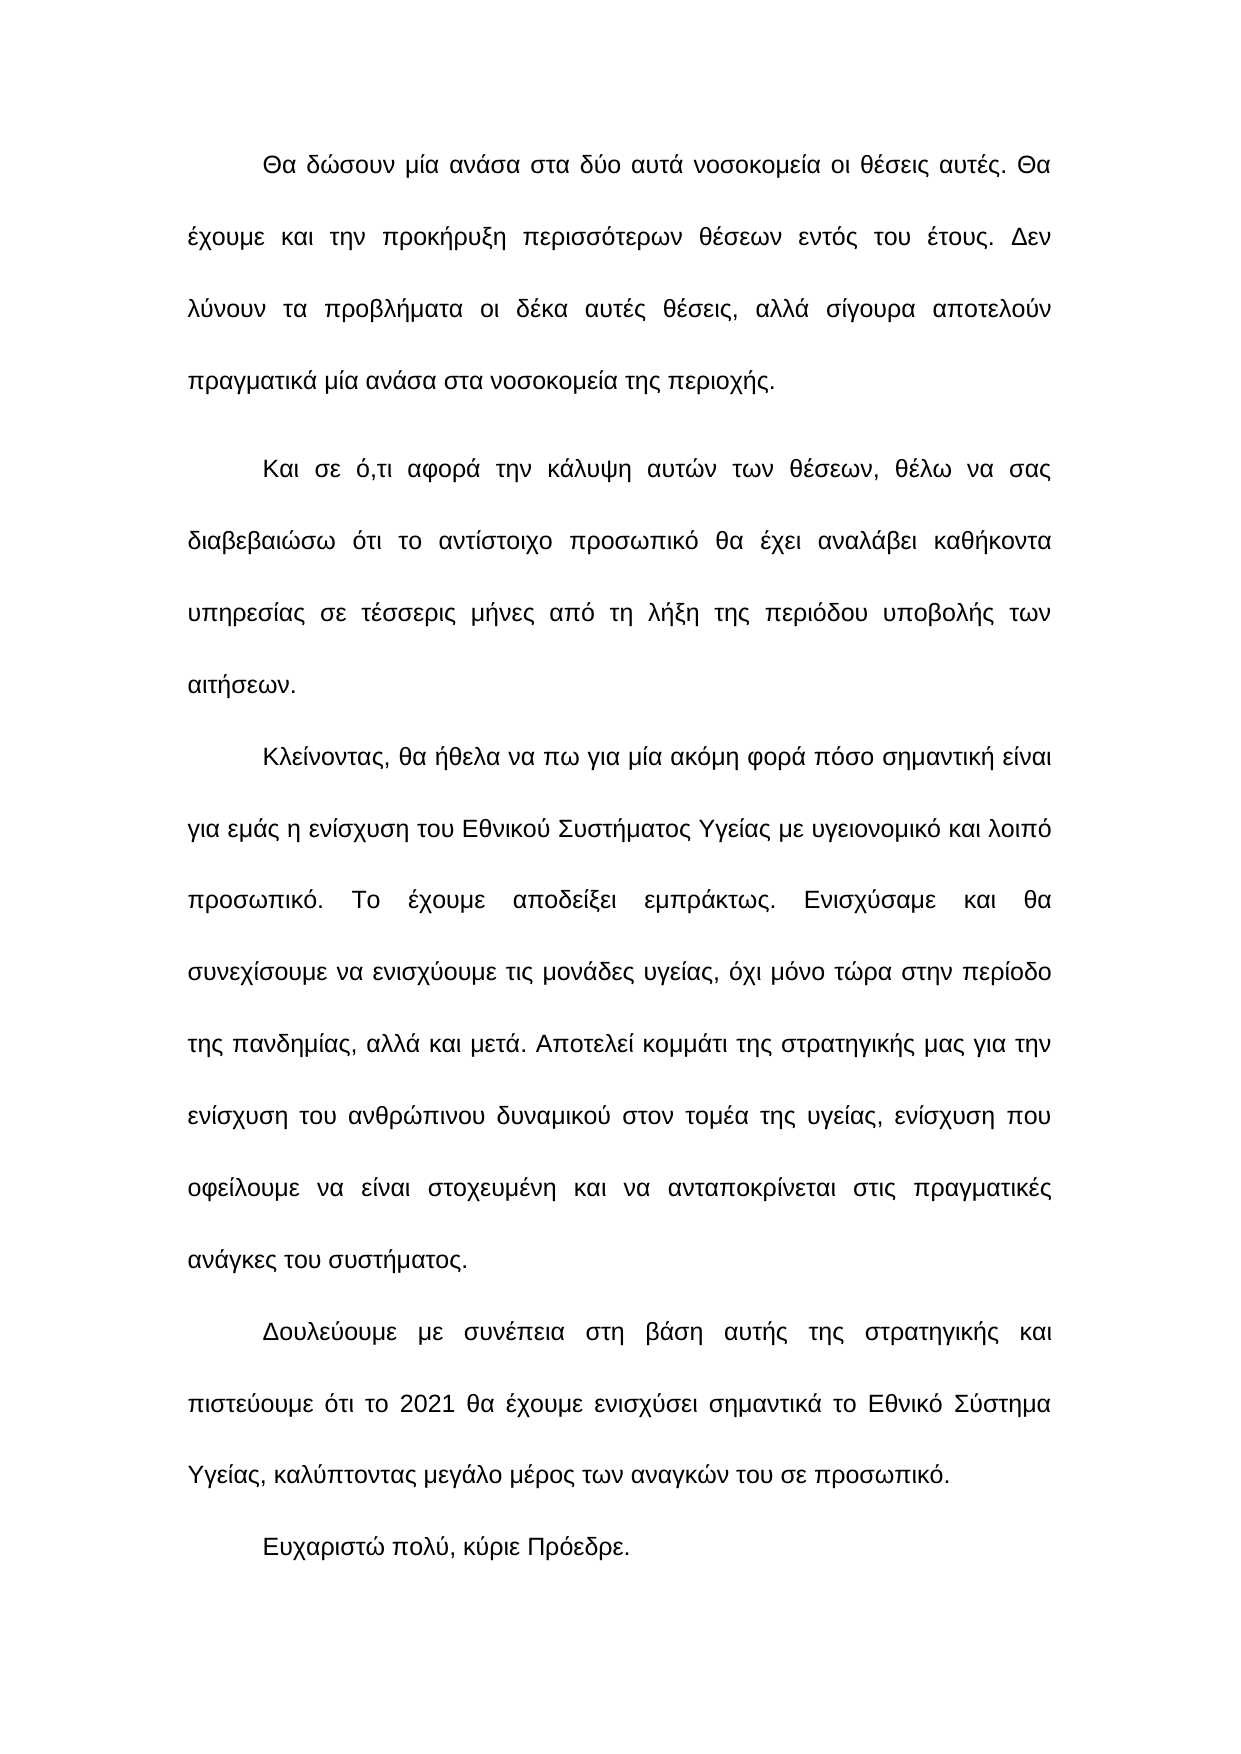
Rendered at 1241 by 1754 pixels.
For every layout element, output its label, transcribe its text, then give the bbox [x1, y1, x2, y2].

text Δουλεύουμε με συνέπεια στη βάση αυτής της στρατηγικής και πιστεύουμε ότι το 2021 θα έχουμε ενισχύσει σημαντικά το Εθνικό Σύστημα Υγείας, καλύπτοντας μεγάλο μέρος των αναγκών του σε προσωπικό. [187, 1317, 1053, 1489]
text Ευχαριστώ πολύ, κύριε Πρόεδρε. [187, 1532, 1053, 1561]
text Θα δώσουν μία ανάσα στα δύο αυτά νοσοκομεία οι θέσεις αυτές. Θα έχουμε και την προκήρυξη περισσότερων θέσεων εντός του έτους. Δεν λύνουν τα προβλήματα οι δέκα αυτές θέσεις, αλλά σίγουρα αποτελούν πραγματικά μία ανάσα στα νοσοκομεία της περιοχής. [187, 150, 1053, 394]
text Και σε ό,τι αφορά την κάλυψη αυτών των θέσεων, θέλω να σας διαβεβαιώσω ότι το αντίστοιχο προσωπικό θα έχει αναλάβει καθήκοντα υπηρεσίας σε τέσσερις μήνες από τη λήξη της περιόδου υποβολής των αιτήσεων. [187, 454, 1053, 698]
text Κλείνοντας, θα ήθελα να πω για μία ακόμη φορά πόσο σημαντική είναι για εμάς η ενίσχυση του Εθνικού Συστήματος Υγείας με υγειονομικό και λοιπό προσωπικό. Το έχουμε αποδείξει εμπράκτως. Ενισχύσαμε και θα συνεχίσουμε να ενισχύουμε τις μονάδες υγείας, όχι μόνο τώρα στην περίοδο της πανδημίας, αλλά και μετά. Αποτελεί κομμάτι της στρατηγικής μας για την ενίσχυση του ανθρώπινου δυναμικού στον τομέα της υγείας, ενίσχυση που οφείλουμε να είναι στοχευμένη και να ανταποκρίνεται στις πραγματικές ανάγκες του συστήματος. [187, 742, 1053, 1273]
